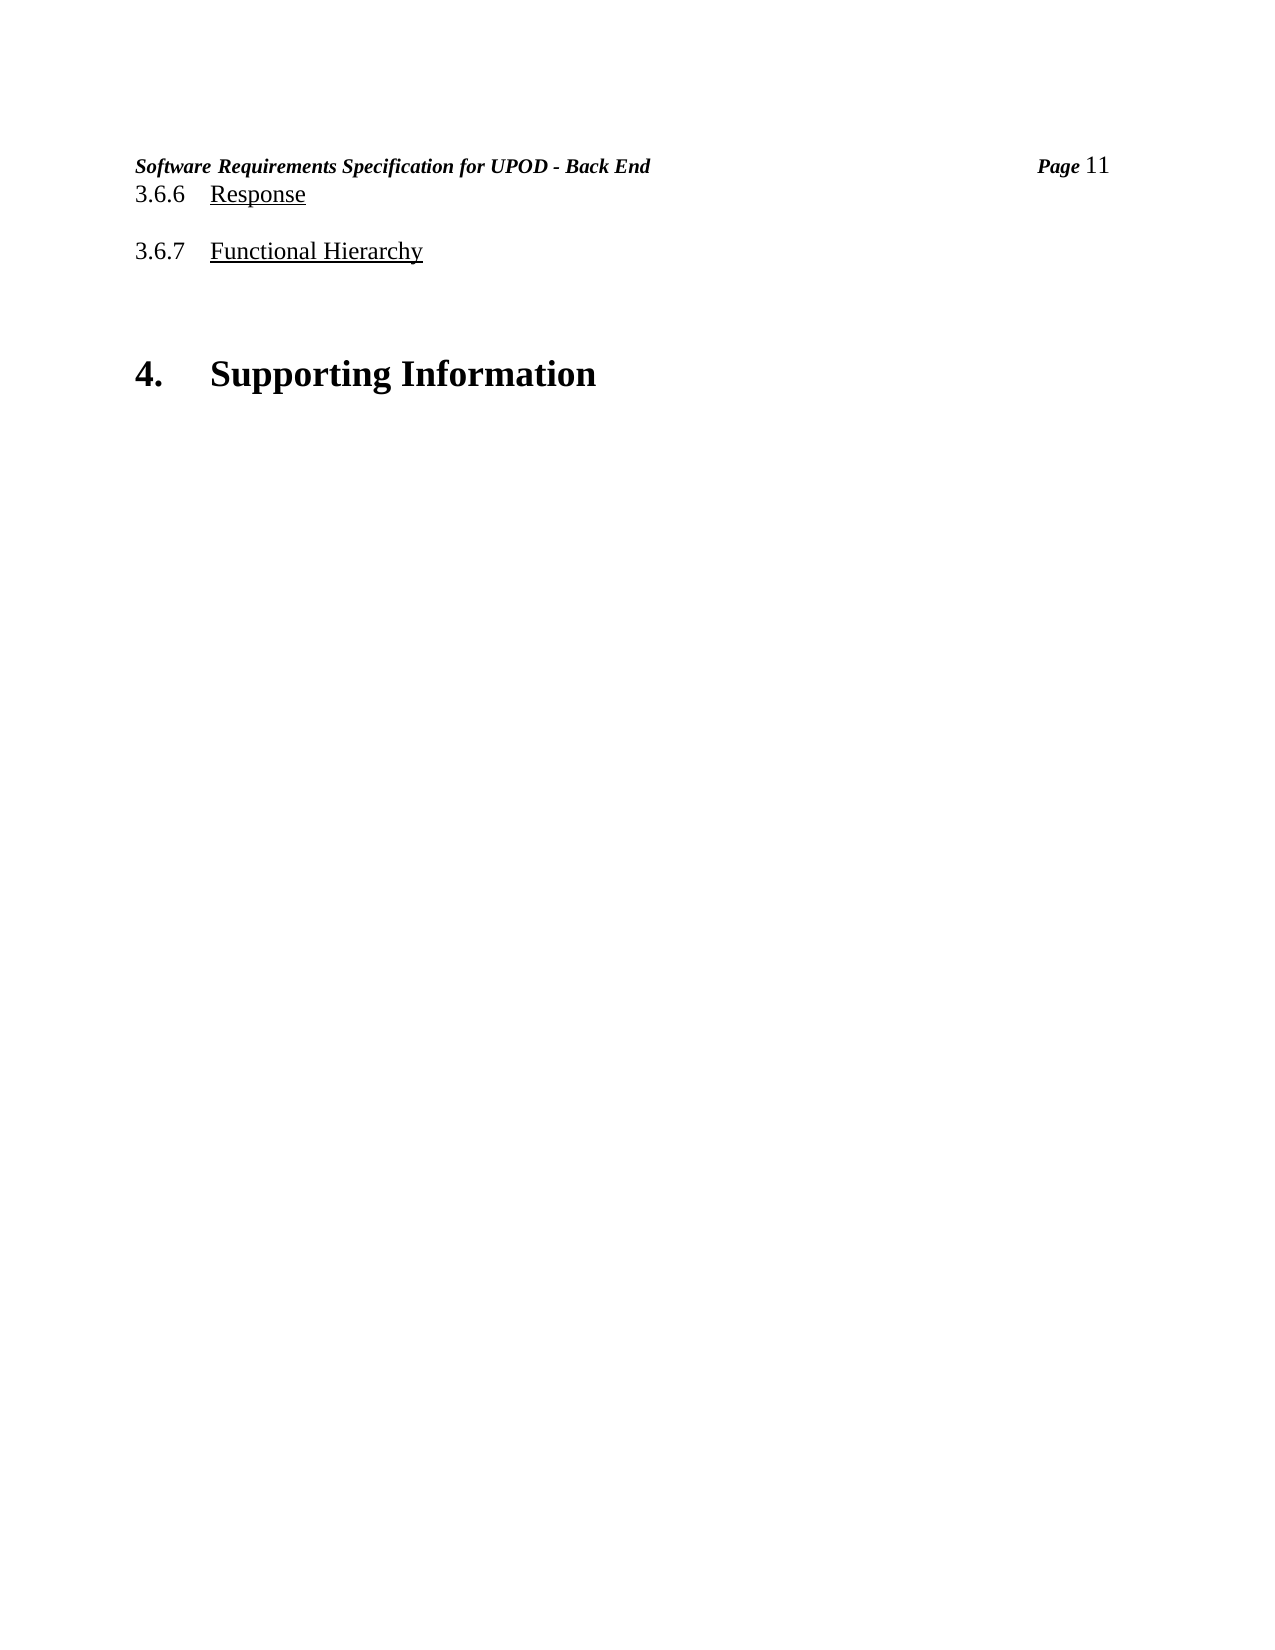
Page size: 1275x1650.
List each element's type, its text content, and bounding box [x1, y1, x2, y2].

subtitle Supporting Information [135, 351, 1140, 394]
list Functional Hierarchy [135, 236, 1140, 265]
list Response [135, 179, 1140, 207]
